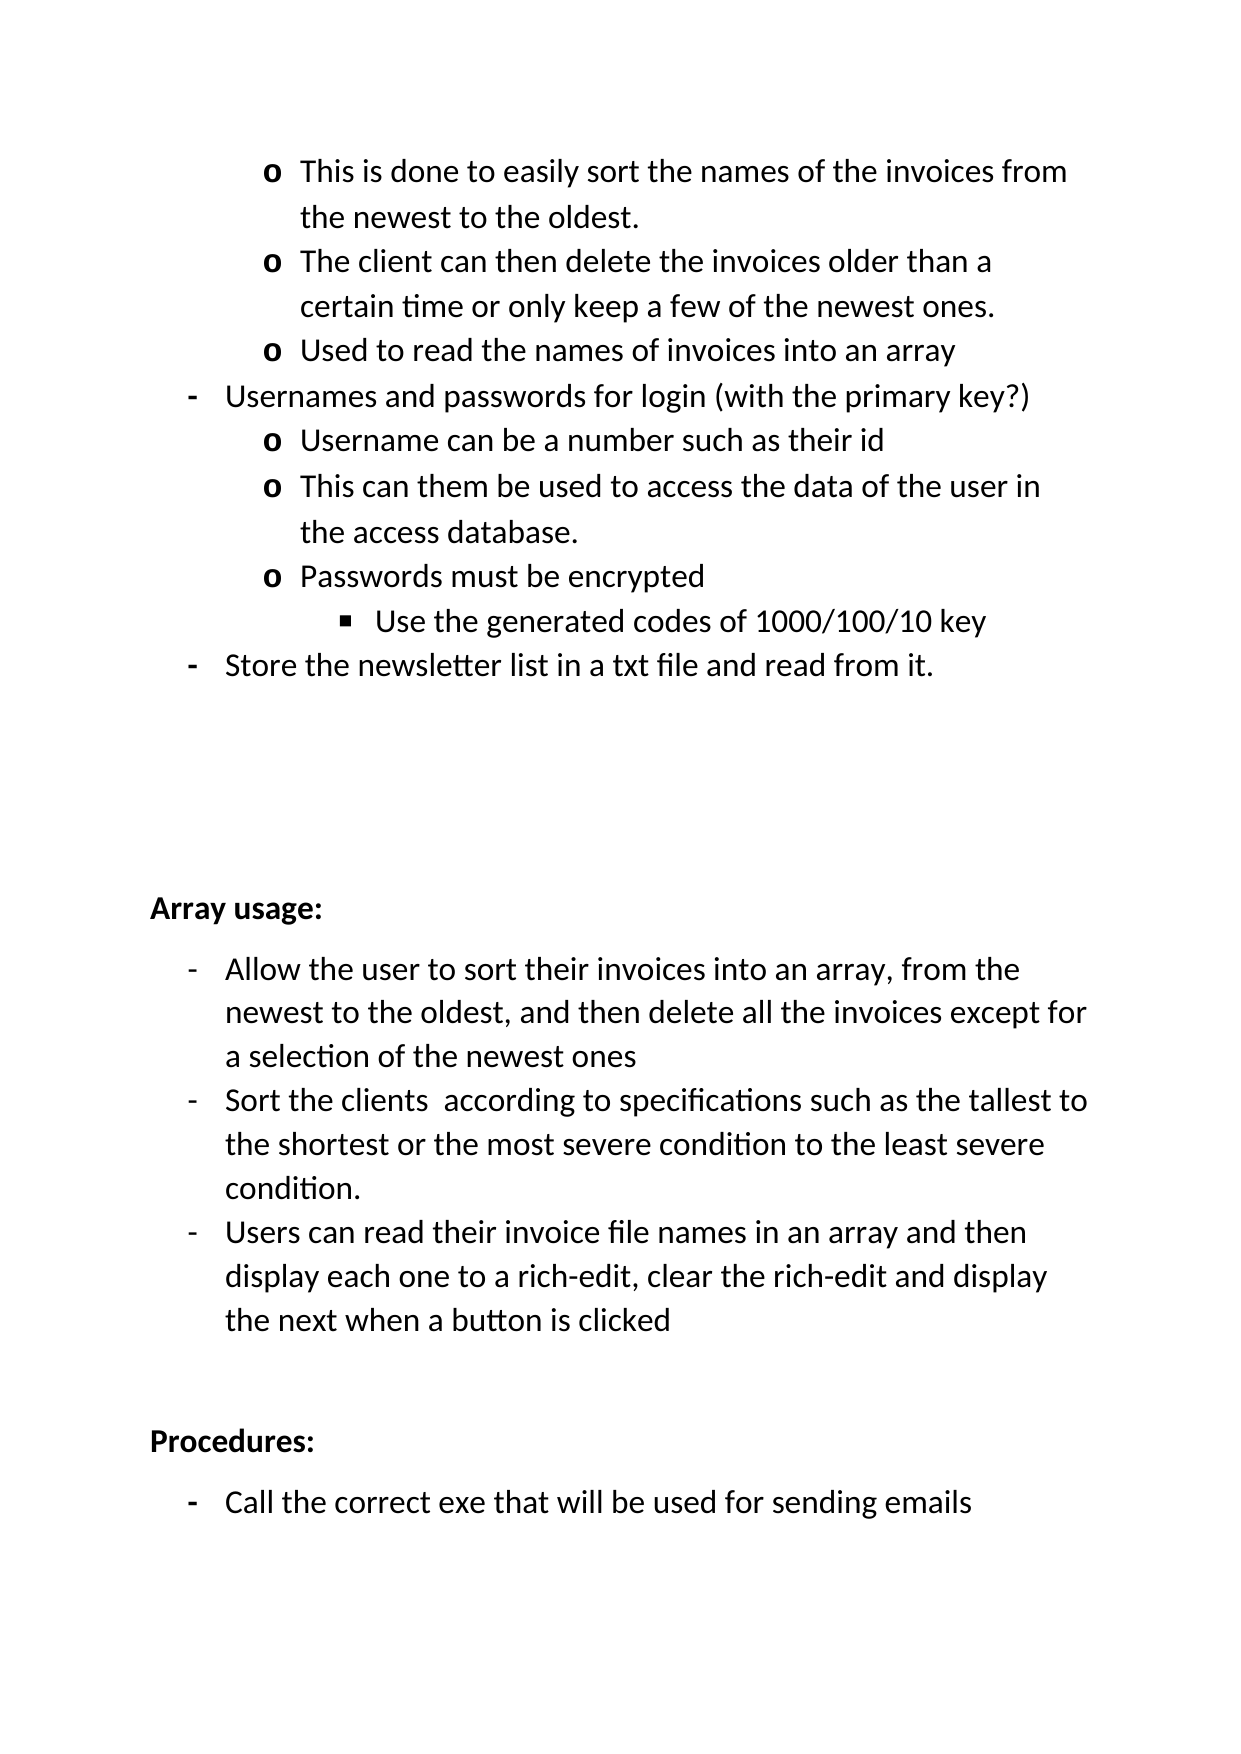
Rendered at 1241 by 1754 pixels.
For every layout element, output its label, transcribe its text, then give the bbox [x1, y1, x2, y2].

list Passwords must be encrypted [262, 555, 1090, 597]
list This is done to easily sort the names of the invoices from the newest to the oldest. [262, 150, 1090, 236]
text Procedures: [150, 1421, 1090, 1461]
list Username can be a number such as their id [262, 419, 1090, 462]
list The client can then delete the invoices older than a certain time or only keep a few of the newest ones. [262, 240, 1090, 326]
list Call the correct exe that will be used for sending emails [187, 1481, 1090, 1522]
list Allow the user to sort their invoices into an array, from the newest to the oldest, and then delete all the invoices except for a selection of the newest ones [187, 948, 1090, 1076]
list This can them be used to access the data of the user in the access database. [262, 465, 1090, 551]
list Use the generated codes of 1000/100/10 key [337, 601, 1090, 641]
list Used to read the names of invoices into an array [262, 329, 1090, 372]
list Store the newsletter list in a txt file and read from it. [187, 644, 1090, 685]
list Sort the clients according to specifications such as the tallest to the shortest or the most severe condition to the least severe condition. [187, 1079, 1090, 1208]
text Array usage: [150, 887, 1090, 928]
list Usernames and passwords for login (with the primary key?) [187, 375, 1090, 416]
list Users can read their invoice file names in an array and then display each one to a rich-edit, clear the rich-edit and display the next when a button is clicked [187, 1211, 1090, 1340]
